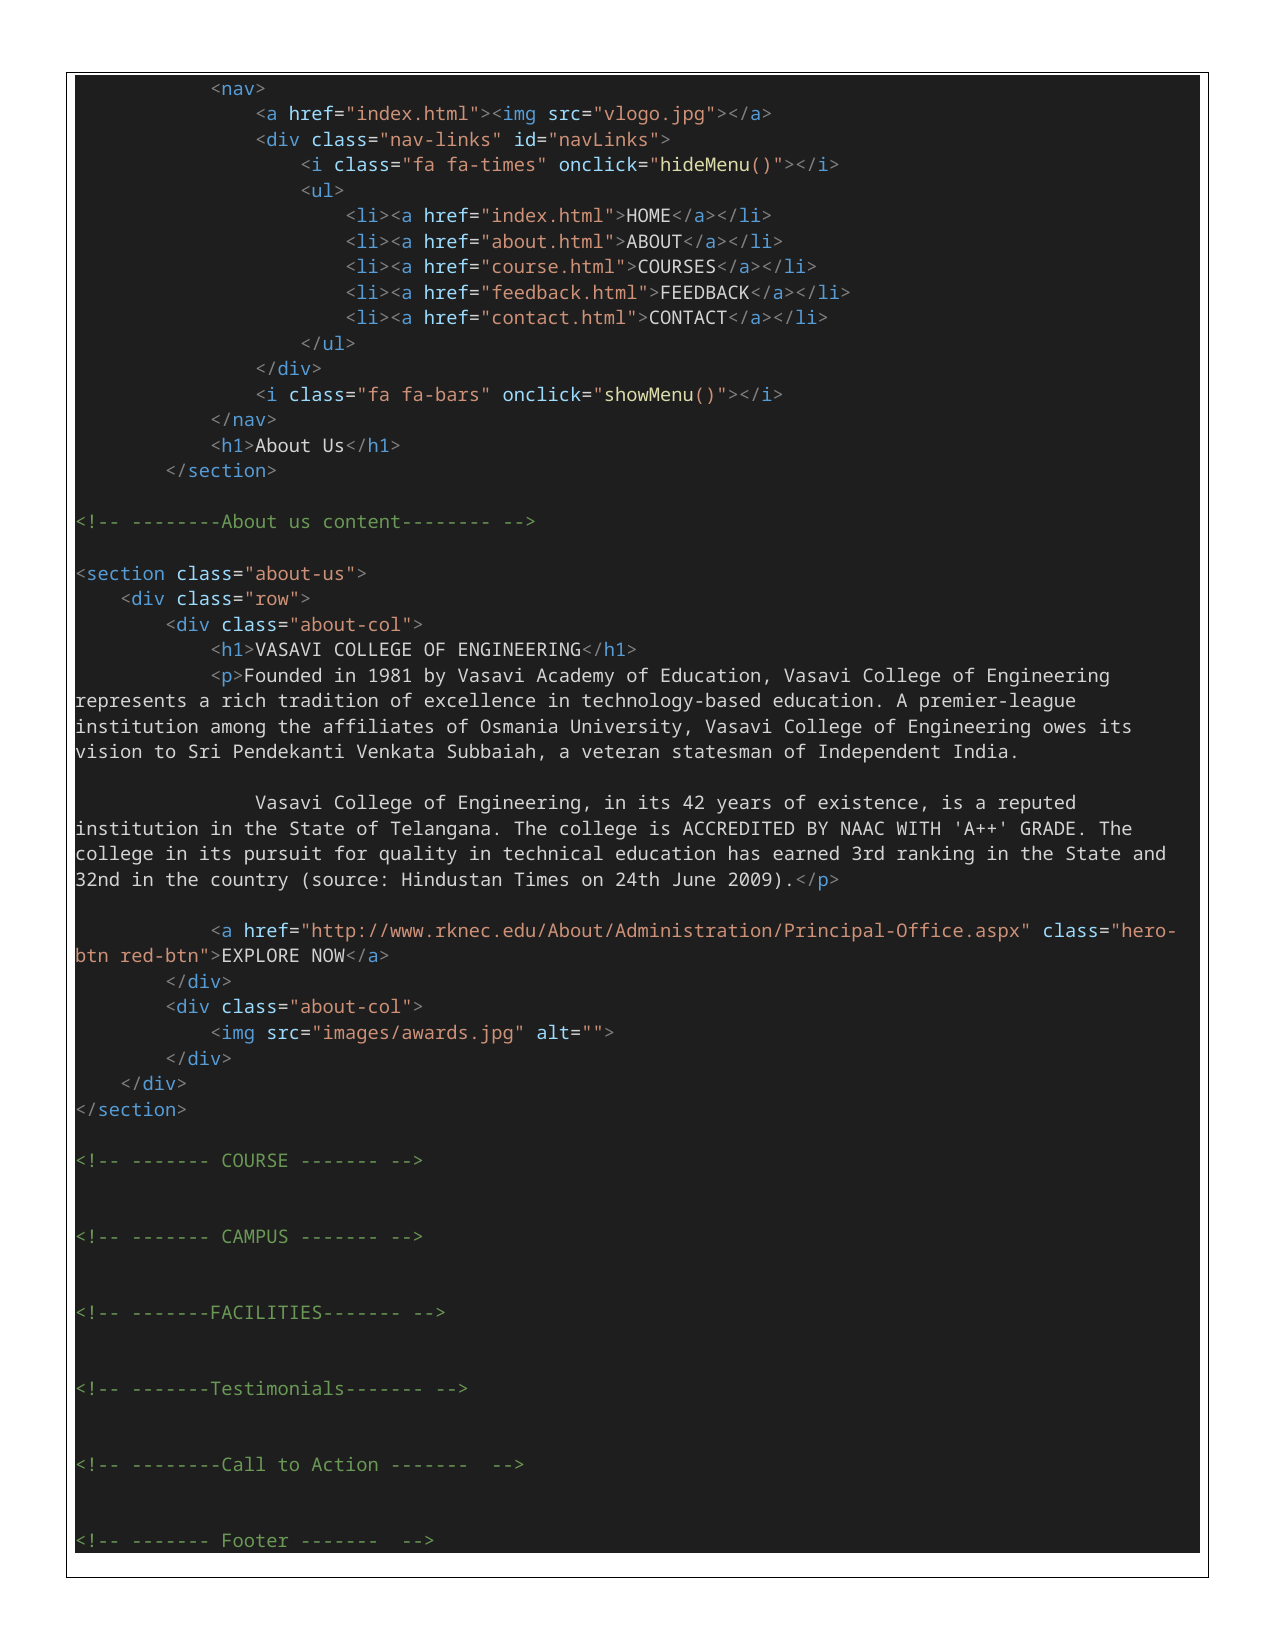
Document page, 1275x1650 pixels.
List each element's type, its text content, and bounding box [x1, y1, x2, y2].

text <!-- ------- COURSE ------- --> [75, 1147, 1200, 1172]
text <li><a href="about.html">ABOUT</a></li> [75, 228, 1200, 254]
text <div class="about-col"> [75, 994, 1200, 1019]
text <p>Founded in 1981 by Vasavi Academy of Education, Vasavi College of Engineering represents a rich tradition of excellence in technology-based education. A premier-league institution among the affiliates of Osmania University, Vasavi College of Engineering owes its vision to Sri Pendekanti Venkata Subbaiah, a veteran statesman of Independent India. [75, 662, 1200, 764]
text <nav> [75, 75, 1200, 101]
text </div> [75, 1070, 1200, 1096]
text <a href="http://www.rknec.edu/About/Administration/Principal-Office.aspx" class="hero-btn red-btn">EXPLORE NOW</a> [75, 917, 1200, 968]
text <div class="nav-links" id="navLinks"> [75, 126, 1200, 152]
text </section> [75, 1096, 1200, 1121]
text <img src="images/awards.jpg" alt=""> [75, 1019, 1200, 1045]
text <!-- -------FACILITIES------- --> [75, 1299, 1200, 1324]
text <li><a href="index.html">HOME</a></li> [75, 203, 1200, 228]
text </ul> [75, 330, 1200, 356]
text <ul> [75, 177, 1200, 203]
text <i class="fa fa-bars" onclick="showMenu()"></i> [75, 381, 1200, 407]
text Vasavi College of Engineering, in its 42 years of existence, is a reputed institution in the State of Telangana. The college is ACCREDITED BY NAAC WITH 'A++' GRADE. The college in its pursuit for quality in technical education has earned 3rd ranking in the State and 32nd in the country (source: Hindustan Times on 24th June 2009).</p> [75, 789, 1200, 892]
text <li><a href="contact.html">CONTACT</a></li> [75, 305, 1200, 330]
text </div> [75, 356, 1200, 381]
text </div> [75, 968, 1200, 994]
text <h1>VASAVI COLLEGE OF ENGINEERING</h1> [75, 636, 1200, 662]
text <a href="index.html"><img src="vlogo.jpg"></a> [75, 101, 1200, 126]
text <!-- ------- Footer ------- --> [75, 1527, 1200, 1553]
text </section> [75, 458, 1200, 483]
text <i class="fa fa-times" onclick="hideMenu()"></i> [75, 152, 1200, 177]
text </nav> [75, 407, 1200, 432]
text <div class="about-col"> [75, 611, 1200, 636]
text <li><a href="feedback.html">FEEDBACK</a></li> [75, 279, 1200, 305]
text <!-- --------Call to Action ------- --> [75, 1451, 1200, 1477]
text <!-- -------Testimonials------- --> [75, 1375, 1200, 1401]
text <h1>About Us</h1> [75, 432, 1200, 458]
text <li><a href="course.html">COURSES</a></li> [75, 254, 1200, 279]
text <!-- --------About us content-------- --> [75, 509, 1200, 534]
text <section class="about-us"> [75, 560, 1200, 585]
text </div> [75, 1045, 1200, 1070]
text <!-- ------- CAMPUS ------- --> [75, 1223, 1200, 1248]
text <div class="row"> [75, 585, 1200, 611]
